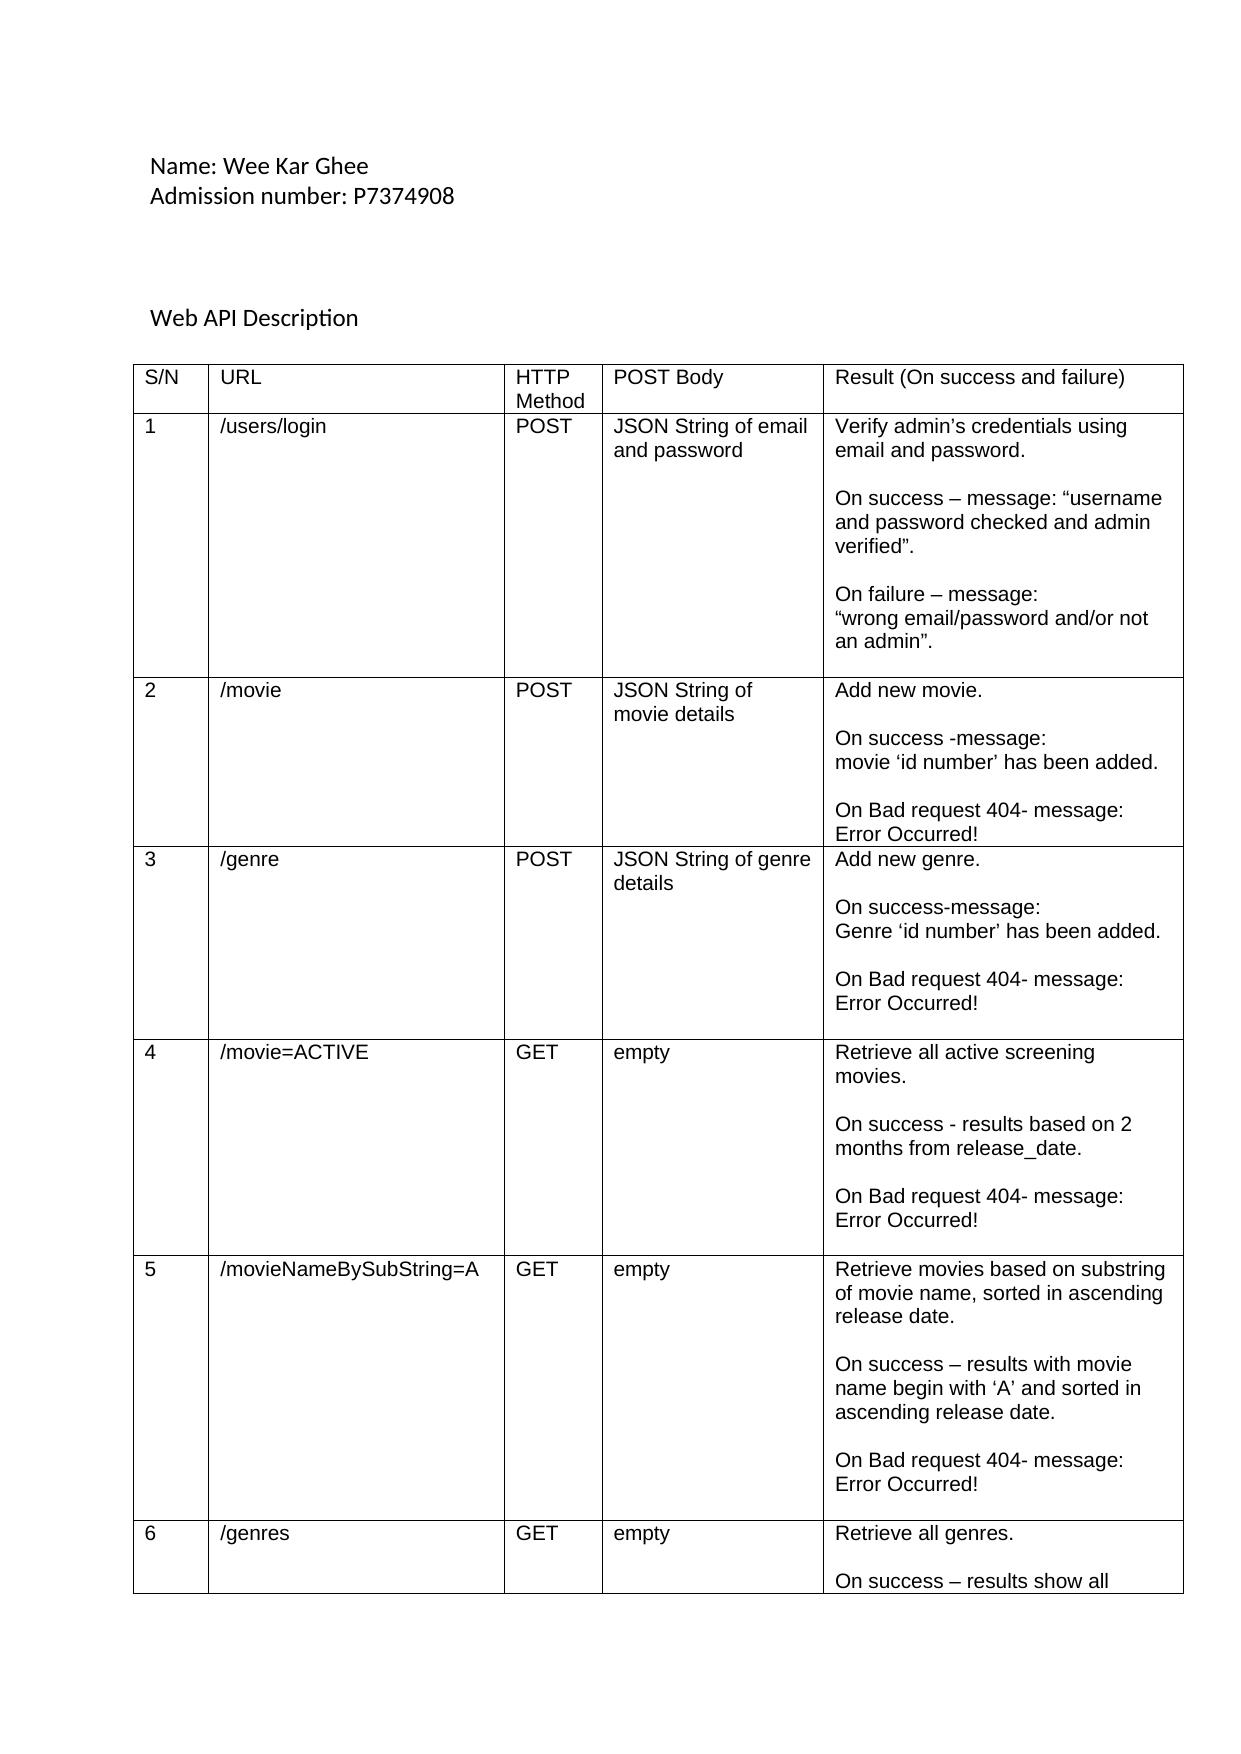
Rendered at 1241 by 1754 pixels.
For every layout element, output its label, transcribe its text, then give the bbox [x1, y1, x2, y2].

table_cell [824, 1521, 1183, 1593]
table_cell JSON String of movie details [603, 678, 823, 846]
table_cell POST [505, 678, 602, 846]
table_cell /genres [209, 1521, 504, 1593]
table_header S/N [134, 365, 208, 413]
table_cell Add new genre. On success-message: Genre ‘id number’ has been added. On Bad request 404- message: Error Occurred! [824, 847, 1183, 1039]
table_cell 2 [134, 678, 208, 846]
table_header HTTP Method [505, 365, 602, 413]
table_cell 6 [134, 1521, 208, 1593]
table_cell /genre [209, 847, 504, 1039]
text Admission number: P7374908 [150, 181, 1090, 211]
table_cell 1 [134, 414, 208, 677]
table_cell POST [505, 847, 602, 1039]
text Web API Description [150, 303, 1090, 333]
table_cell /users/login [209, 414, 504, 677]
table_cell POST [505, 414, 602, 677]
table_cell JSON String of email and password [603, 414, 823, 677]
table_header Result (On success and failure) [824, 365, 1183, 413]
text Name: Wee Kar Ghee [150, 150, 1090, 181]
table_cell /movie [209, 678, 504, 846]
table_cell /movieNameBySubString=A [209, 1256, 504, 1520]
table_cell 4 [134, 1040, 208, 1255]
table_cell Add new movie. On success -message: movie ‘id number’ has been added. On Bad request 404- message: Error Occurred! [824, 678, 1183, 846]
table_cell GET [505, 1040, 602, 1255]
table_cell Retrieve all active screening movies. On success - results based on 2 months from release_date. On Bad request 404- message: Error Occurred! [824, 1040, 1183, 1255]
table_cell 3 [134, 847, 208, 1039]
table_cell Verify admin’s credentials using email and password. On success – message: “username and password checked and admin verified”. On failure – message: “wrong email/password and/or not an admin”. [824, 414, 1183, 677]
table_cell GET [505, 1256, 602, 1520]
table_cell JSON String of genre details [603, 847, 823, 1039]
table_cell empty [603, 1256, 823, 1520]
table_cell empty [603, 1040, 823, 1255]
table_cell Retrieve movies based on substring of movie name, sorted in ascending release date. On success – results with movie name begin with ‘A’ and sorted in ascending release date. On Bad request 404- message: Error Occurred! [824, 1256, 1183, 1520]
table_header URL [209, 365, 504, 413]
table_cell /movie=ACTIVE [209, 1040, 504, 1255]
table_header POST Body [603, 365, 823, 413]
table_cell GET [505, 1521, 602, 1593]
table_cell empty [603, 1521, 823, 1593]
table_cell 5 [134, 1256, 208, 1520]
